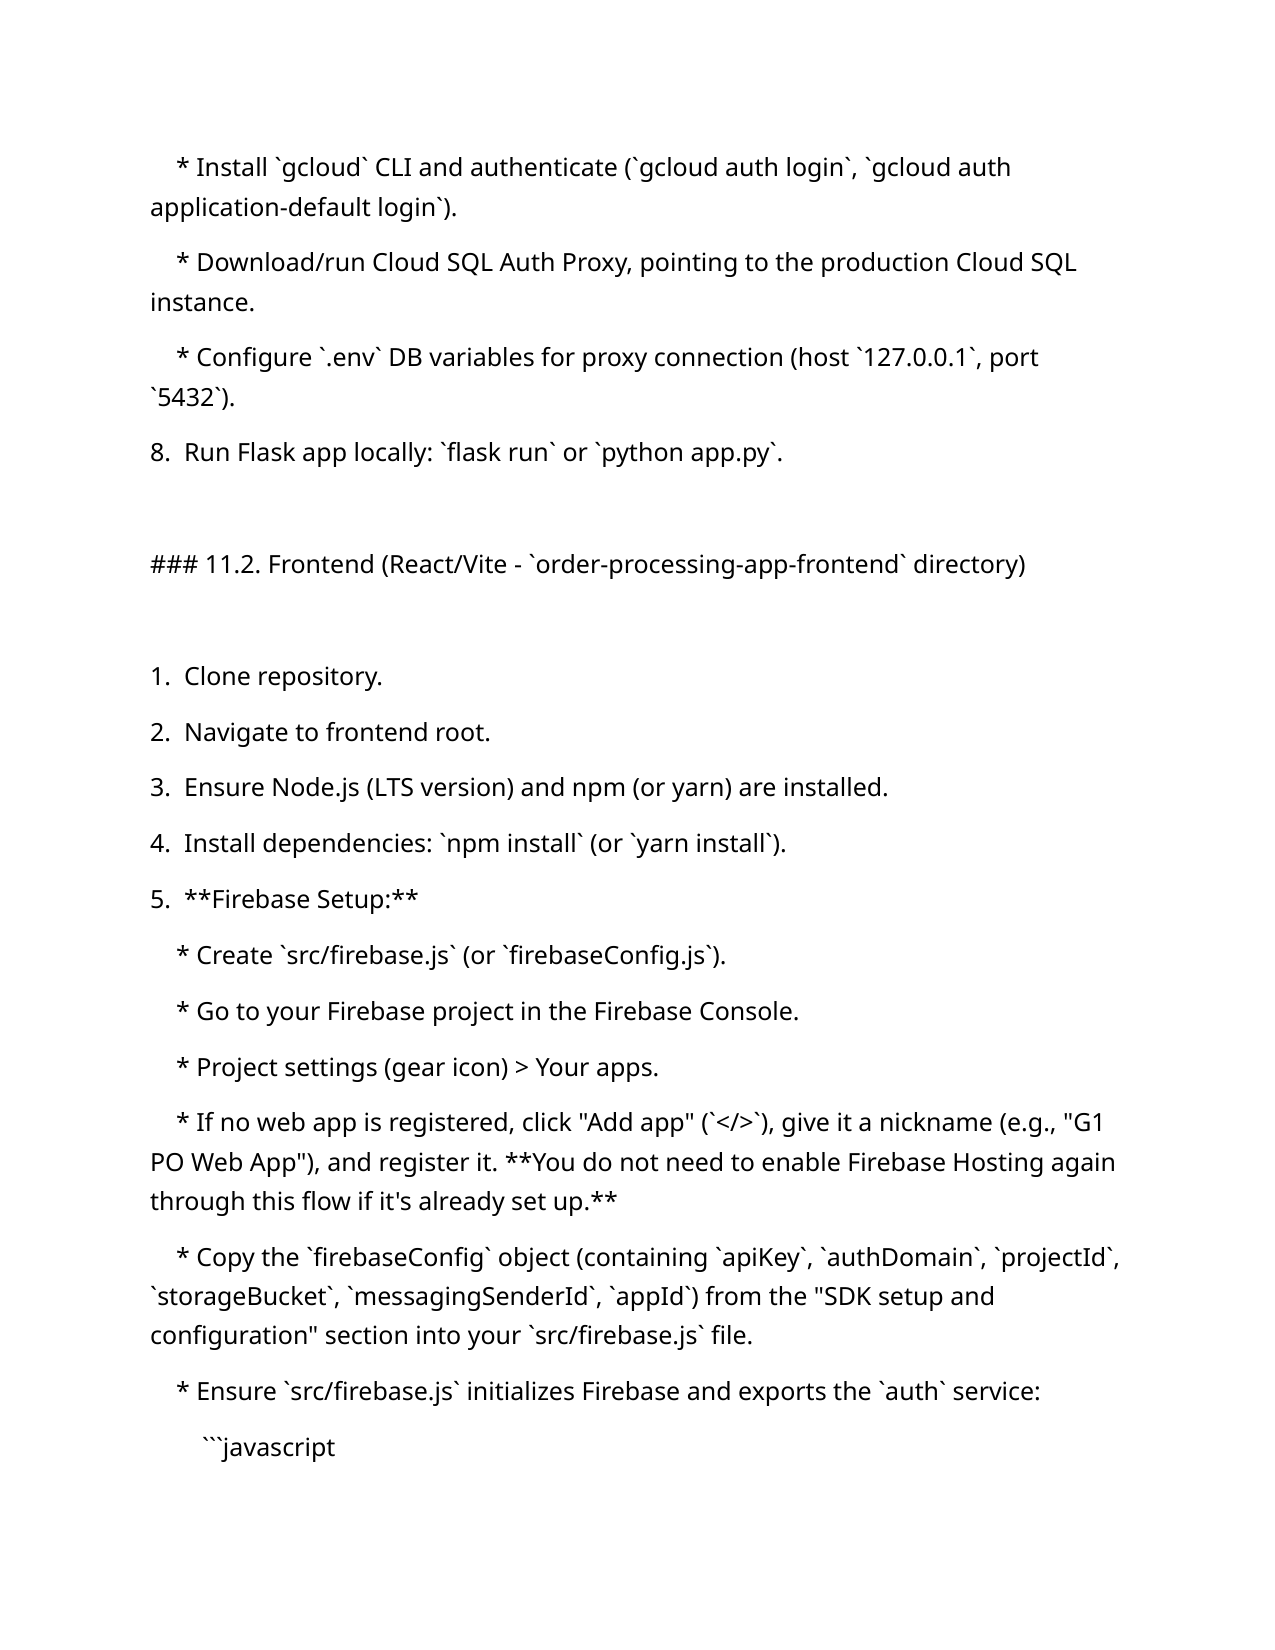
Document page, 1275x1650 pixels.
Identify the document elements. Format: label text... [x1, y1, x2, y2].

text ```javascript [150, 1429, 1125, 1463]
text 2. Navigate to frontend root. [150, 714, 1125, 748]
text 1. Clone repository. [150, 658, 1125, 692]
text 4. Install dependencies: `npm install` (or `yarn install`). [150, 826, 1125, 860]
text * Download/run Cloud SQL Auth Proxy, pointing to the production Cloud SQL instance. [150, 245, 1125, 318]
text * Configure `.env` DB variables for proxy connection (host `127.0.0.1`, port `5432`). [150, 340, 1125, 413]
text * Project settings (gear icon) > Your apps. [150, 1049, 1125, 1083]
text * Ensure `src/firebase.js` initializes Firebase and exports the `auth` service: [150, 1373, 1125, 1407]
text * Copy the `firebaseConfig` object (containing `apiKey`, `authDomain`, `projectId`, `storageBucket`, `messagingSenderId`, `appId`) from the "SDK setup and configuration" section into your `src/firebase.js` file. [150, 1239, 1125, 1352]
text * Install `gcloud` CLI and authenticate (`gcloud auth login`, `gcloud auth application-default login`). [150, 150, 1125, 223]
text * If no web app is registered, click "Add app" (`</>`), give it a nickname (e.g., "G1 PO Web App"), and register it. **You do not need to enable Firebase Hosting again through this flow if it's already set up.** [150, 1105, 1125, 1217]
text ### 11.2. Frontend (React/Vite - `order-processing-app-frontend` directory) [150, 547, 1125, 581]
text * Create `src/firebase.js` (or `firebaseConfig.js`). [150, 937, 1125, 972]
text 3. Ensure Node.js (LTS version) and npm (or yarn) are installed. [150, 770, 1125, 804]
text 5. **Firebase Setup:** [150, 882, 1125, 916]
text 8. Run Flask app locally: `flask run` or `python app.py`. [150, 435, 1125, 469]
text * Go to your Firebase project in the Firebase Console. [150, 993, 1125, 1027]
